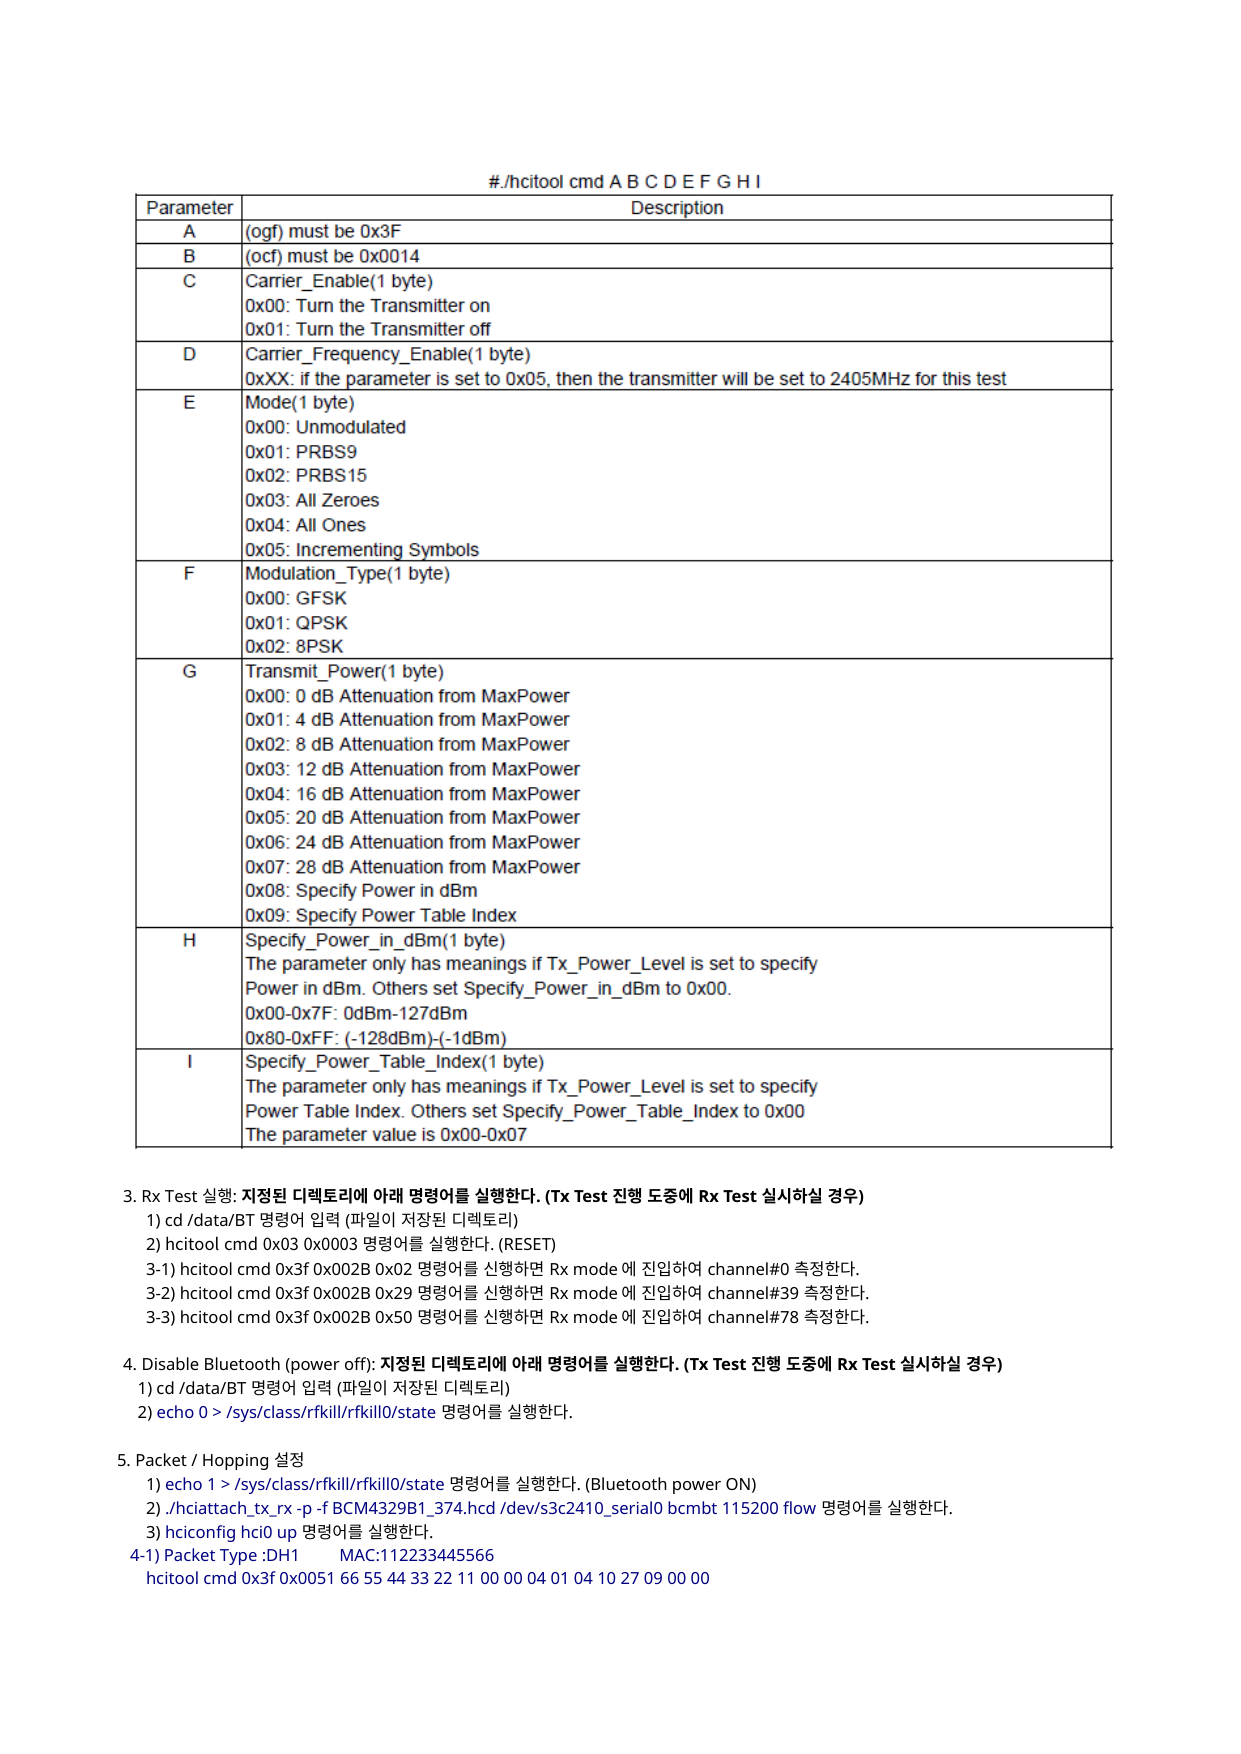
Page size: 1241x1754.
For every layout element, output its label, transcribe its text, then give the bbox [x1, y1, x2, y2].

text 2) echo 0 > /sys/class/rfkill/rfkill0/state 명령어를 실행한다. [112, 1399, 1128, 1424]
text 2) hcitool cmd 0x03 0x0003 명령어를 실행한다. (RESET) [112, 1231, 1128, 1256]
text 2) ./hciattach_tx_rx -p -f BCM4329B1_374.hcd /dev/s2410_serial0 bcmbt 115200 flow 명령어를 실행한다. [112, 1495, 1128, 1519]
text 1) cd /data/BT 명령어 입력 (파일이 저장된 디렉토리) [112, 1207, 1128, 1231]
text 1) echo 1 > /sys/class/rfkill/rfkill0/state 명령어를 실행한다. (Bluetooth power ON) [112, 1471, 1128, 1495]
text 1) cd /data/BT 명령어 입력 (파일이 저장된 디렉토리) [112, 1375, 1128, 1399]
text 4-1) Packet Type :DH1 MAC:112233445566 hcitool cmd 0x 0x0051 66 55 44 33 22 11 00 00 04 01 04 10 27 09 00 00 [112, 1544, 1128, 1589]
text 3-2) hcitool cmd 0x 0x002B 0x29 명령어를 신행하면 Rx mode에 진입하여 channel#39 측정한다. [112, 1280, 1128, 1304]
text 4. Disable Bluetooth (power off): 지정된 디렉토리에 아래 명령어를 실행한다. (Tx Test 진행 도중에 Rx Test 실시하실 경우) [112, 1351, 1128, 1375]
text 5. Packet / Hopping 설정 [112, 1447, 1128, 1471]
text 3-3) hcitool cmd 0x 0x002B 0x50 명령어를 신행하면 Rx mode에 진입하여 channel#78 측정한다. [112, 1304, 1128, 1328]
text 3-1) hcitool cmd 0x 0x002B 0x02 명령어를 신행하면 Rx mode에 진입하여 channel#0 측정한다. [112, 1256, 1128, 1280]
text 3. Rx Test 실행: 지정된 디렉토리에 아래 명령어를 실행한다. (Tx Test 진행 도중에 Rx Test 실시하실 경우) [112, 1183, 1128, 1207]
text 3) hciconfig hci0 up 명령어를 실행한다. [112, 1519, 1128, 1544]
